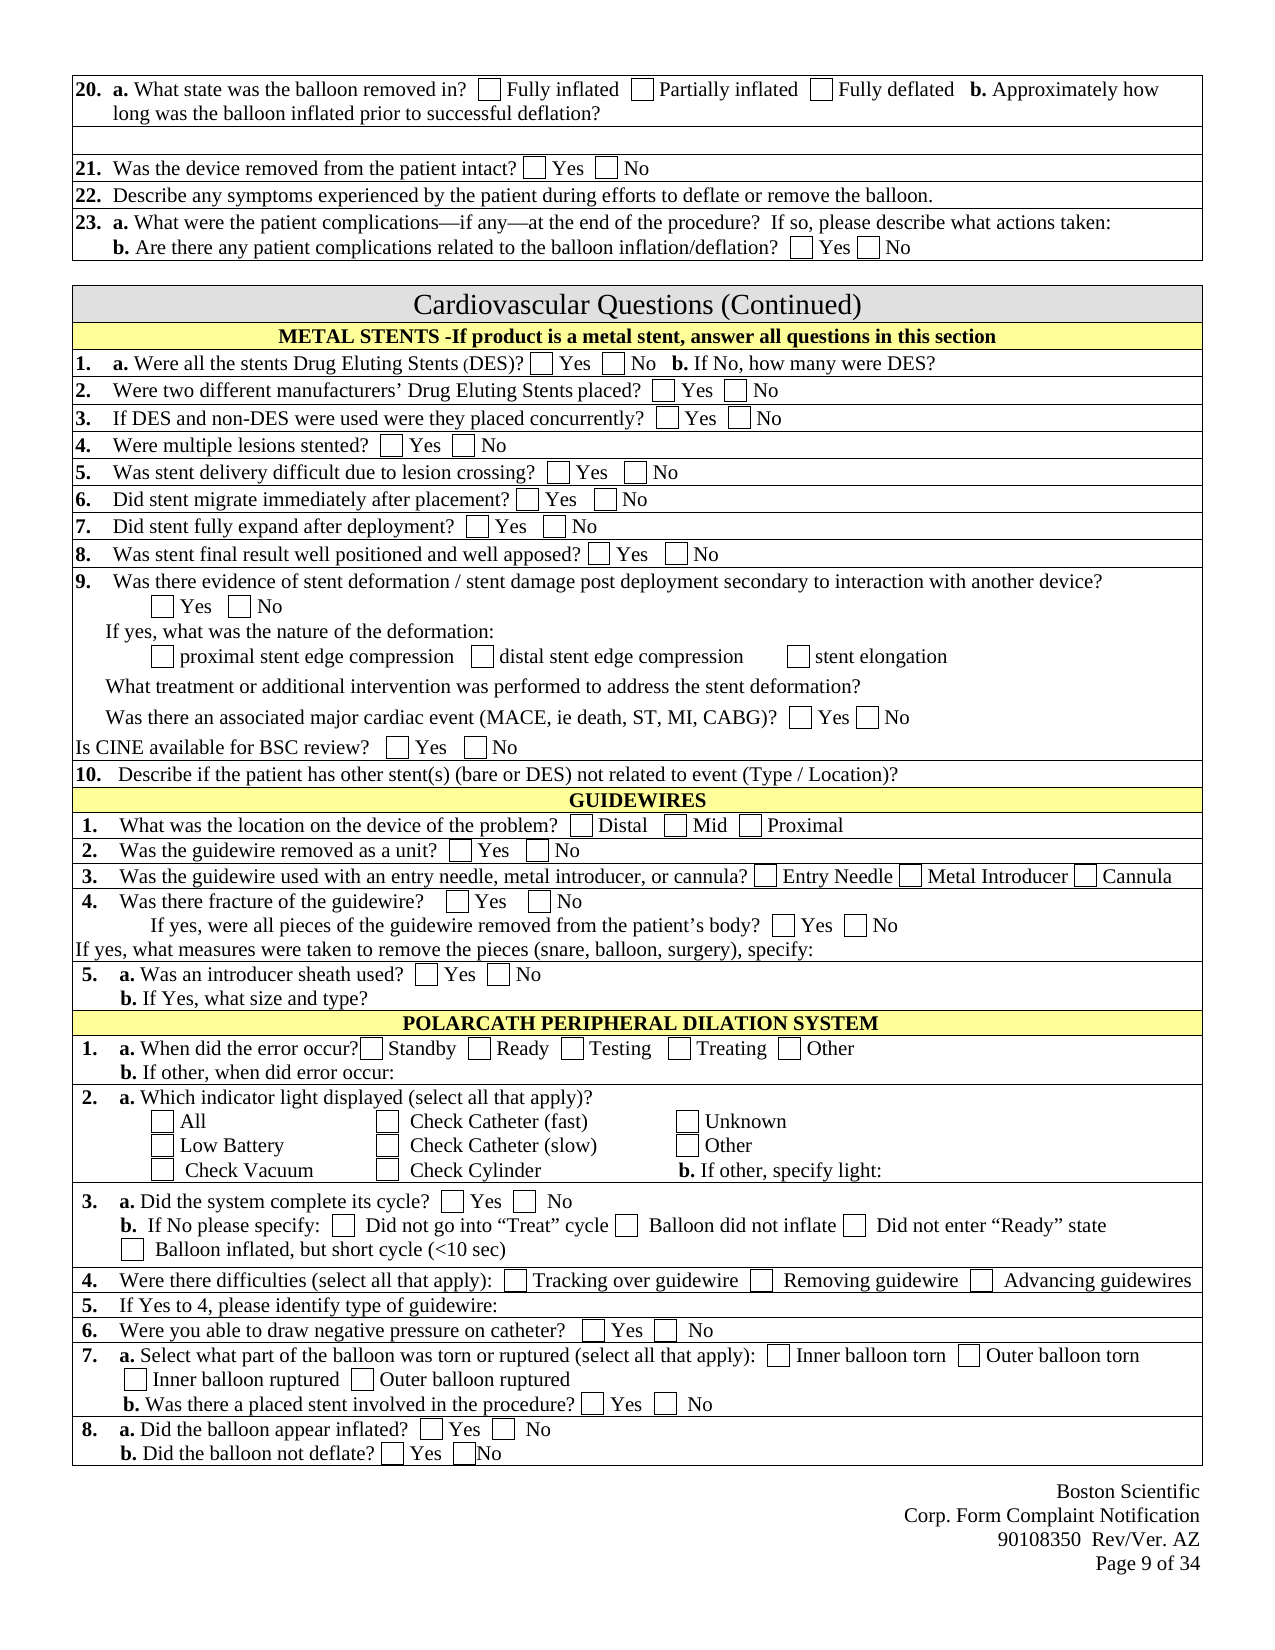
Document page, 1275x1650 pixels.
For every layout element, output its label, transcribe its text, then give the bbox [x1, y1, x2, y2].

table_cell What was the location on the device of the problem? Distal Mid Proximal [73, 813, 1202, 837]
table_cell a. Which indicator light displayed (select all that apply)? All Check Catheter (fast) Unknown Low Battery Check Catheter (slow) Other Check Vacuum Check Cylinder b. If other, specify light: [73, 1085, 1202, 1182]
table_cell Was there evidence of stent deformation / stent damage post deployment secondary to interaction with another device? Yes No If yes, what was the nature of the deformation: proximal stent edge compression distal stent edge compression stent elongation What treatment or additional intervention was performed to address the stent deformation? Was there an associated major cardiac event (MACE, ie death, ST, MI, CABG)? Yes No Is CINE available for BSC review? Yes No [73, 568, 1202, 760]
table_cell If Yes to 4, please identify type of guidewire: [73, 1293, 1202, 1317]
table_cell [73, 1417, 1202, 1465]
table_cell Describe any symptoms experienced by the patient during efforts to deflate or remove the balloon. [73, 182, 1202, 208]
table_cell If DES and non-DES were used were they placed concurrently? Yes No [73, 405, 1202, 431]
table_cell a. What were the patient complications—if any—at the end of the procedure? If so, please describe what actions taken: b. Are there any patient complications related to the balloon inflation/deflation? Yes No [73, 209, 1202, 260]
table_cell POLARCATH PERIPHERAL DILATION SYSTEM [73, 1011, 1202, 1035]
table_cell Was stent final result well positioned and well apposed? Yes No [73, 540, 1202, 567]
table_cell a. What state was the balloon removed in? Fully inflated Partially inflated Fully deflated b. Approximately how long was the balloon inflated prior to successful deflation? [73, 76, 1202, 126]
table_cell Was the guidewire used with an entry needle, metal introducer, or cannula? Entry Needle Metal Introducer Cannula [73, 864, 1202, 888]
table_cell a. When did the error occur? Standby Ready Testing Treating Other b. If other, when did error occur: [73, 1036, 1202, 1084]
table_cell METAL STENTS -If product is a metal stent, answer all questions in this section [73, 323, 1202, 349]
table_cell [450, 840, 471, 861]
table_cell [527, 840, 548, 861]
table_cell [73, 127, 1202, 153]
table_cell Was the device removed from the patient intact? Yes No [73, 155, 1202, 181]
table_cell a. Was an introducer sheath used? Yes No b. If Yes, what size and type? [73, 962, 1202, 1010]
table_cell Were you able to draw negative pressure on catheter? Yes No [73, 1318, 1202, 1342]
table_cell Describe if the patient has other stent(s) (bare or DES) not related to event (Type / Location)? [73, 761, 1202, 787]
table_cell Were two different manufacturers’ Drug Eluting Stents placed? Yes No [73, 377, 1202, 403]
table_cell a. Select what part of the balloon was torn or ruptured (select all that apply): Inner balloon torn Outer balloon torn Inner balloon ruptured Outer balloon ruptured b. Was there a placed stent involved in the procedure? Yes No [73, 1343, 1202, 1416]
table_cell a. Did the system complete its cycle? Yes No b. If No please specify: Did not go into “Treat” cycle Balloon did not inflate Did not enter “Ready” state Balloon inflated, but short cycle (<10 sec) [73, 1183, 1202, 1267]
table_cell Was the guidewire removed as a unit? Yes No [73, 839, 449, 862]
table_cell Was the guidewire removed as a unit? Yes No [549, 839, 1202, 862]
table_cell GUIDEWIRES [73, 788, 1202, 812]
table_cell a. Were all the stents Drug Eluting Stents (DES)? Yes No b. If No, how many were DES? [73, 350, 1202, 376]
table_cell Did stent fully expand after deployment? Yes No [73, 513, 1202, 539]
table_cell Were multiple lesions stented? Yes No [73, 432, 1202, 458]
table_header Cardiovascular Questions (Continued) [73, 286, 1202, 322]
table_cell Were there difficulties (select all that apply): Tracking over guidewire Removing guidewire Advancing guidewires [73, 1268, 1202, 1292]
table_cell Was there fracture of the guidewire? Yes No If yes, were all pieces of the guidewire removed from the patient’s body? Yes No If yes, what measures were taken to remove the pieces (snare, balloon, surgery), specify: [73, 889, 1202, 961]
table_cell Was stent delivery difficult due to lesion crossing? Yes No [73, 459, 1202, 485]
table_cell Did stent migrate immediately after placement? Yes No [73, 486, 1202, 512]
